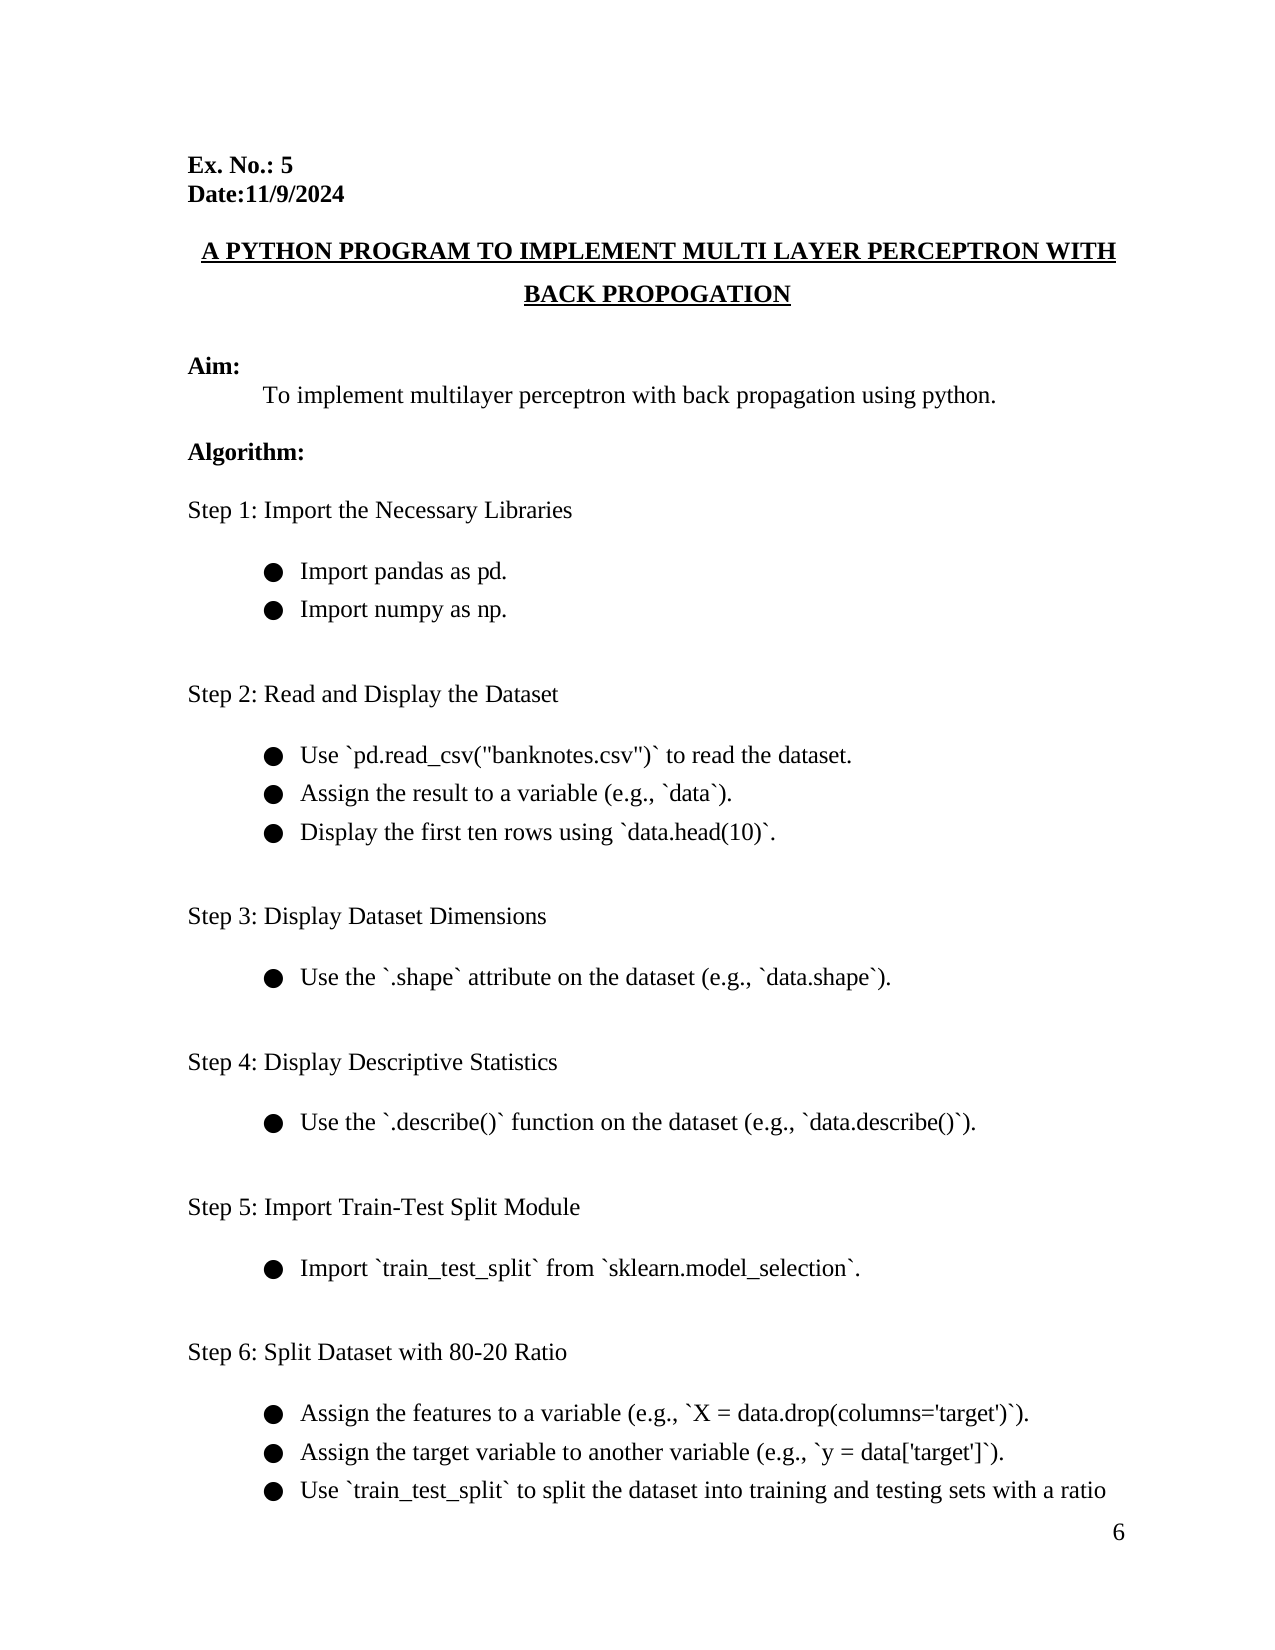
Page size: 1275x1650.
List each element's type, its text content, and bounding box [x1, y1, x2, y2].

text Step 2: Read and Display the Dataset [187, 679, 1189, 708]
list Use the `.describe()` function on the dataset (e.g., `data.describe()`). [262, 1104, 1189, 1138]
subtitle Aim: [187, 351, 1189, 380]
text To implement multilayer perceptron with back propagation using python. [262, 380, 1189, 409]
text Date:11/9/2024 [187, 179, 1189, 207]
list Import pandas as pd. [262, 552, 1189, 587]
text Ex. No.: 5 [187, 150, 1189, 179]
subtitle Algorithm: [187, 437, 1189, 466]
text Step 3: Display Dataset Dimensions [187, 901, 1189, 930]
text Step 4: Display Descriptive Statistics [187, 1047, 1189, 1075]
text Step 1: Import the Necessary Libraries [187, 495, 1189, 524]
list Assign the result to a variable (e.g., `data`). [262, 775, 1189, 809]
list Assign the target variable to another variable (e.g., `y = data['target']`). [262, 1433, 1189, 1467]
text Step 6: Split Dataset with 80-20 Ratio [187, 1337, 1189, 1366]
list Use `pd.read_csv("banknotes.csv")` to read the dataset. [262, 736, 1189, 770]
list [262, 1472, 1106, 1506]
list Import numpy as np. [262, 591, 1189, 625]
list Use the `.shape` attribute on the dataset (e.g., `data.shape`). [262, 958, 1189, 993]
list Display the first ten rows using `data.head(10)`. [262, 813, 1189, 847]
list Import `train_test_split` from `sklearn.model_selection`. [262, 1249, 1189, 1283]
list Assign the features to a variable (e.g., `X = data.drop(columns='target')`). [262, 1395, 1189, 1429]
text Step 5: Import Train-Test Split Module [187, 1192, 1189, 1221]
subtitle A PYTHON PROGRAM TO IMPLEMENT MULTI LAYER PERCEPTRON WITH BACK PROPOGATION [201, 236, 1124, 308]
